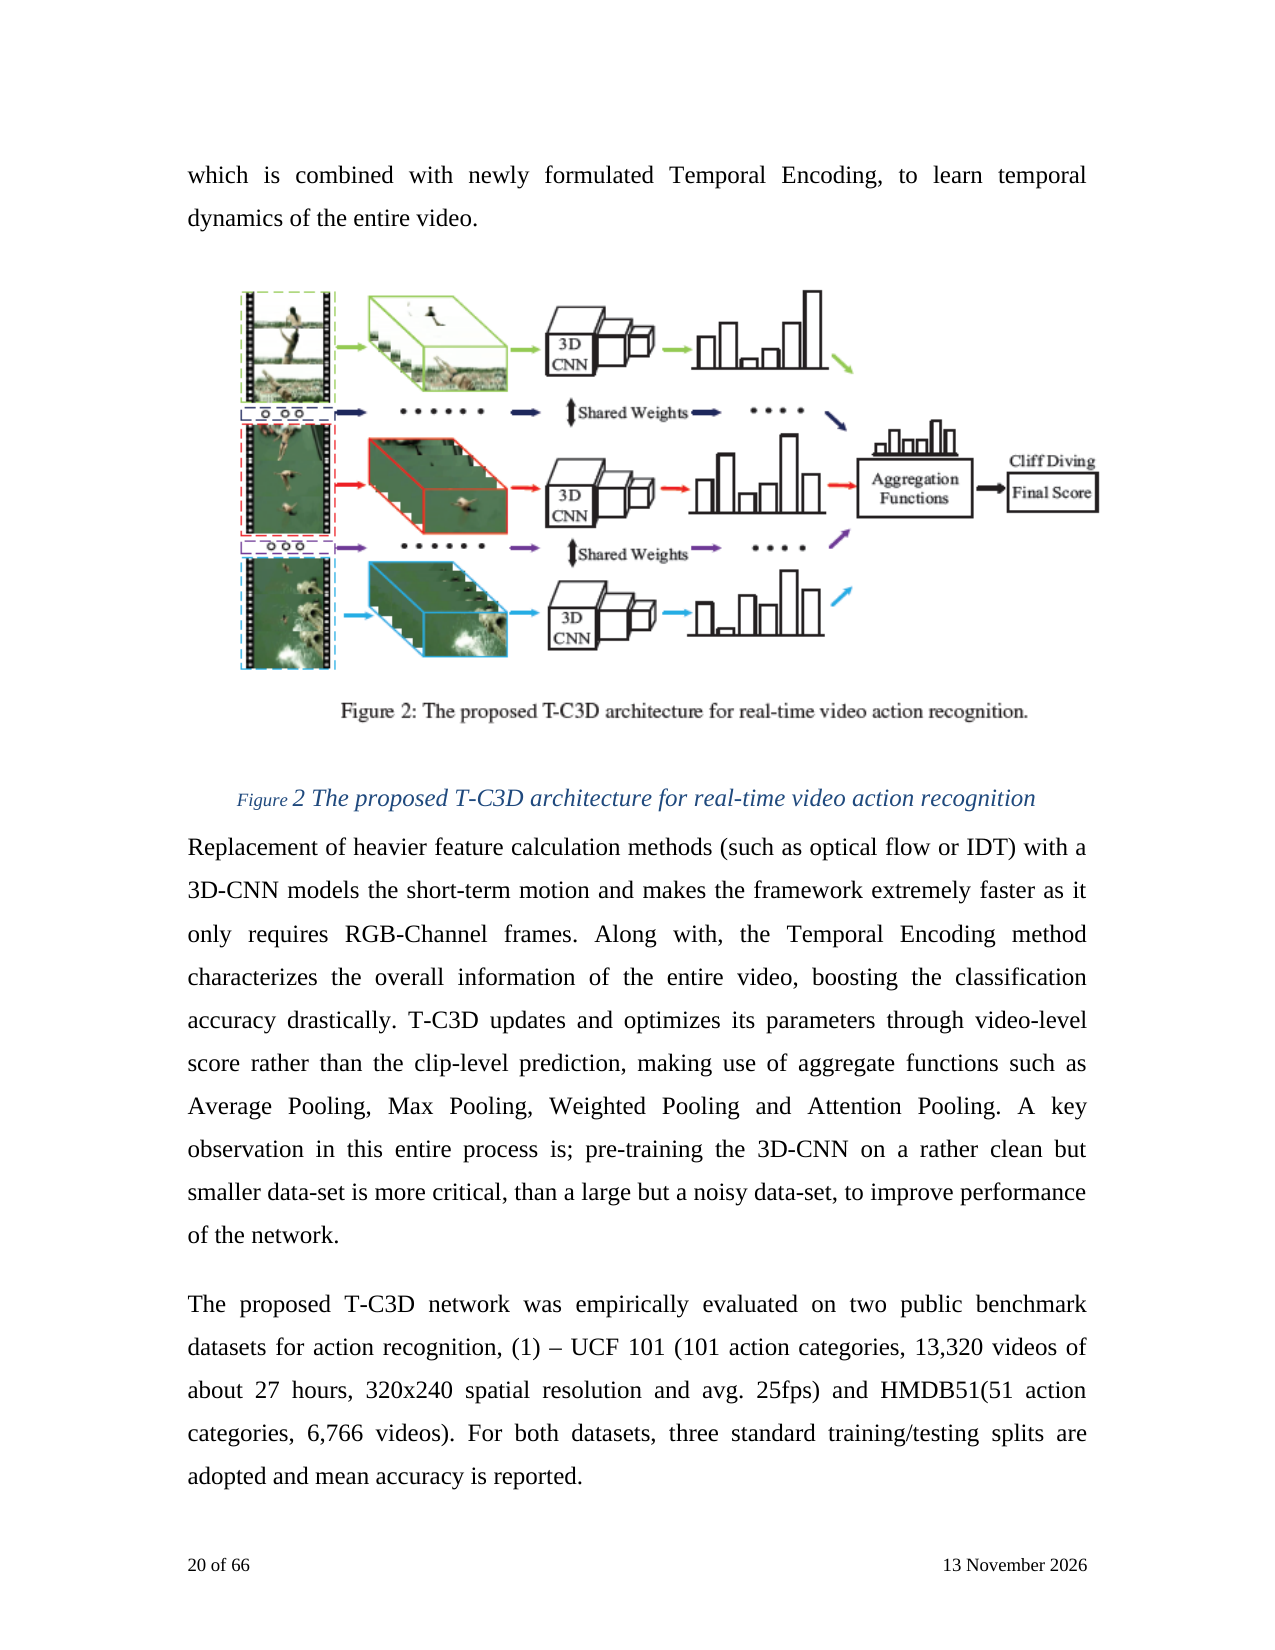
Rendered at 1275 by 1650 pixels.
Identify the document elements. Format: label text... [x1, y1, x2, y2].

text The proposed T-C3D network was empirically evaluated on two public benchmark datasets for action recognition, (1) – UCF 101 (101 action categories, 13,320 videos of about 27 hours, 320x240 spatial resolution and avg. 25fps) and HMDB51(51 action categories, 6,766 videos). For both datasets, three standard training/testing splits are adopted and mean accuracy is reported. [187, 1289, 1088, 1490]
text Replacement of heavier feature calculation methods (such as optical flow or IDT) with a 3D-CNN models the short-term motion and makes the framework extremely faster as it only requires RGB-Channel frames. Along with, the Temporal Encoding method characterizes the overall information of the entire video, boosting the classification accuracy drastically. T-C3D updates and optimizes its parameters through video-level score rather than the clip-level prediction, making use of aggregate functions such as Average Pooling, Max Pooling, Weighted Pooling and Attention Pooling. A key observation in this entire process is; pre-training the 3D-CNN on a rather clean but smaller data-set is more critical, than a large but a noisy data-set, to improve performance of the network. [187, 832, 1088, 1249]
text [187, 160, 1088, 232]
text Figure 2 The proposed T-C3D architecture for real-time video action recognition [187, 783, 1088, 812]
